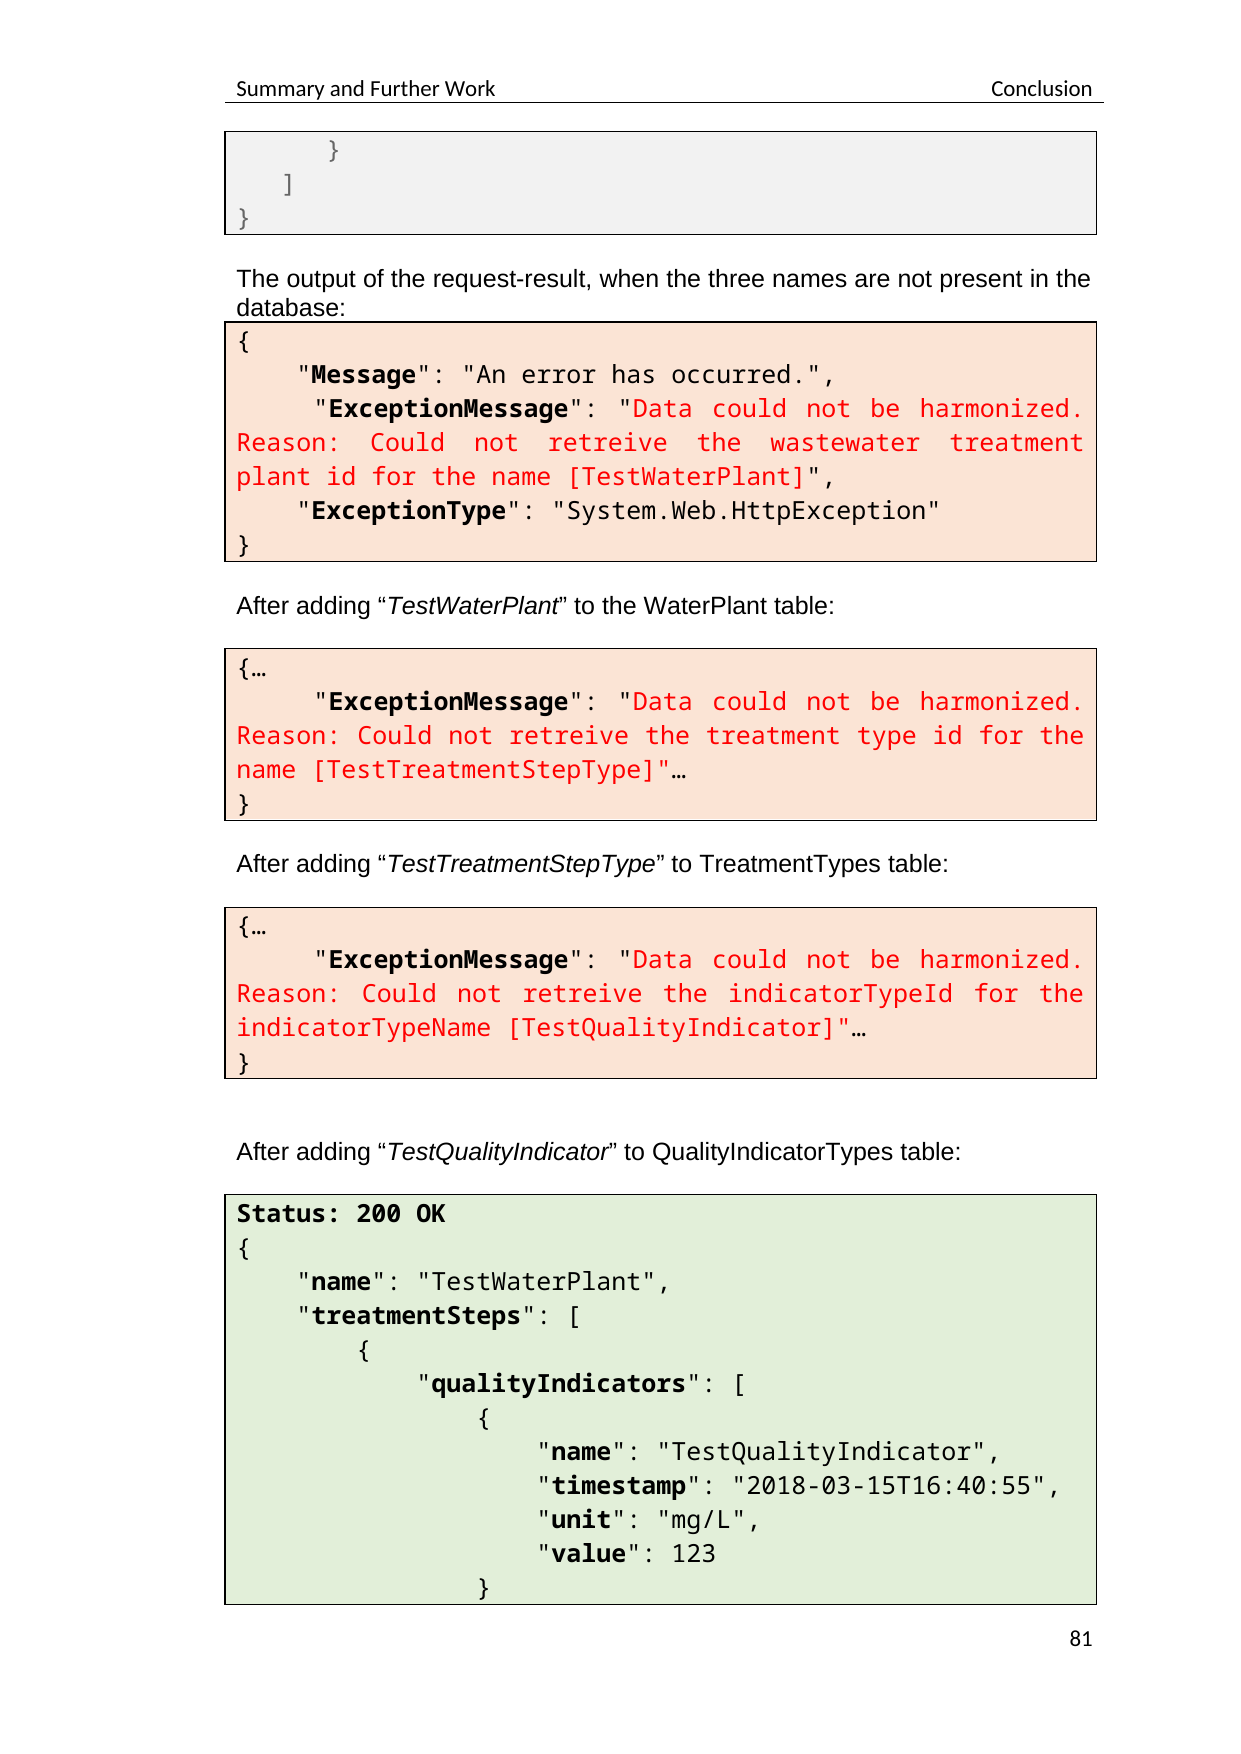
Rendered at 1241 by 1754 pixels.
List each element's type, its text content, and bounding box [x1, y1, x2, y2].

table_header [226, 132, 1096, 234]
text After adding “TestQualityIndicator” to QualityIndicatorTypes table: [236, 1137, 1092, 1166]
table_header { "Message": "An error has occurred.", "ExceptionMessage": "Data could not be harmonized. Reason: Could not retreive the wastewater treatment plant id for the name [TestWaterPlant]", "ExceptionType": "System.Web.HttpException" } [226, 323, 1096, 561]
text The output of the request-result, when the three names are not present in the database: [236, 264, 1092, 321]
table_header {… "ExceptionMessage": "Data could not be harmonized. Reason: Could not retreive the treatment type id for the name [TestTreatmentStepType]"… } [226, 649, 1096, 819]
text After adding “TestTreatmentStepType” to TreatmentTypes table: [236, 849, 1092, 878]
text After adding “TestWaterPlant” to the WaterPlant table: [236, 591, 1092, 619]
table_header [226, 1195, 1096, 1604]
table_header {… "ExceptionMessage": "Data could not be harmonized. Reason: Could not retreive the indicatorTypeId for the indicatorTypeName [TestQualityIndicator]"… } [226, 908, 1096, 1078]
